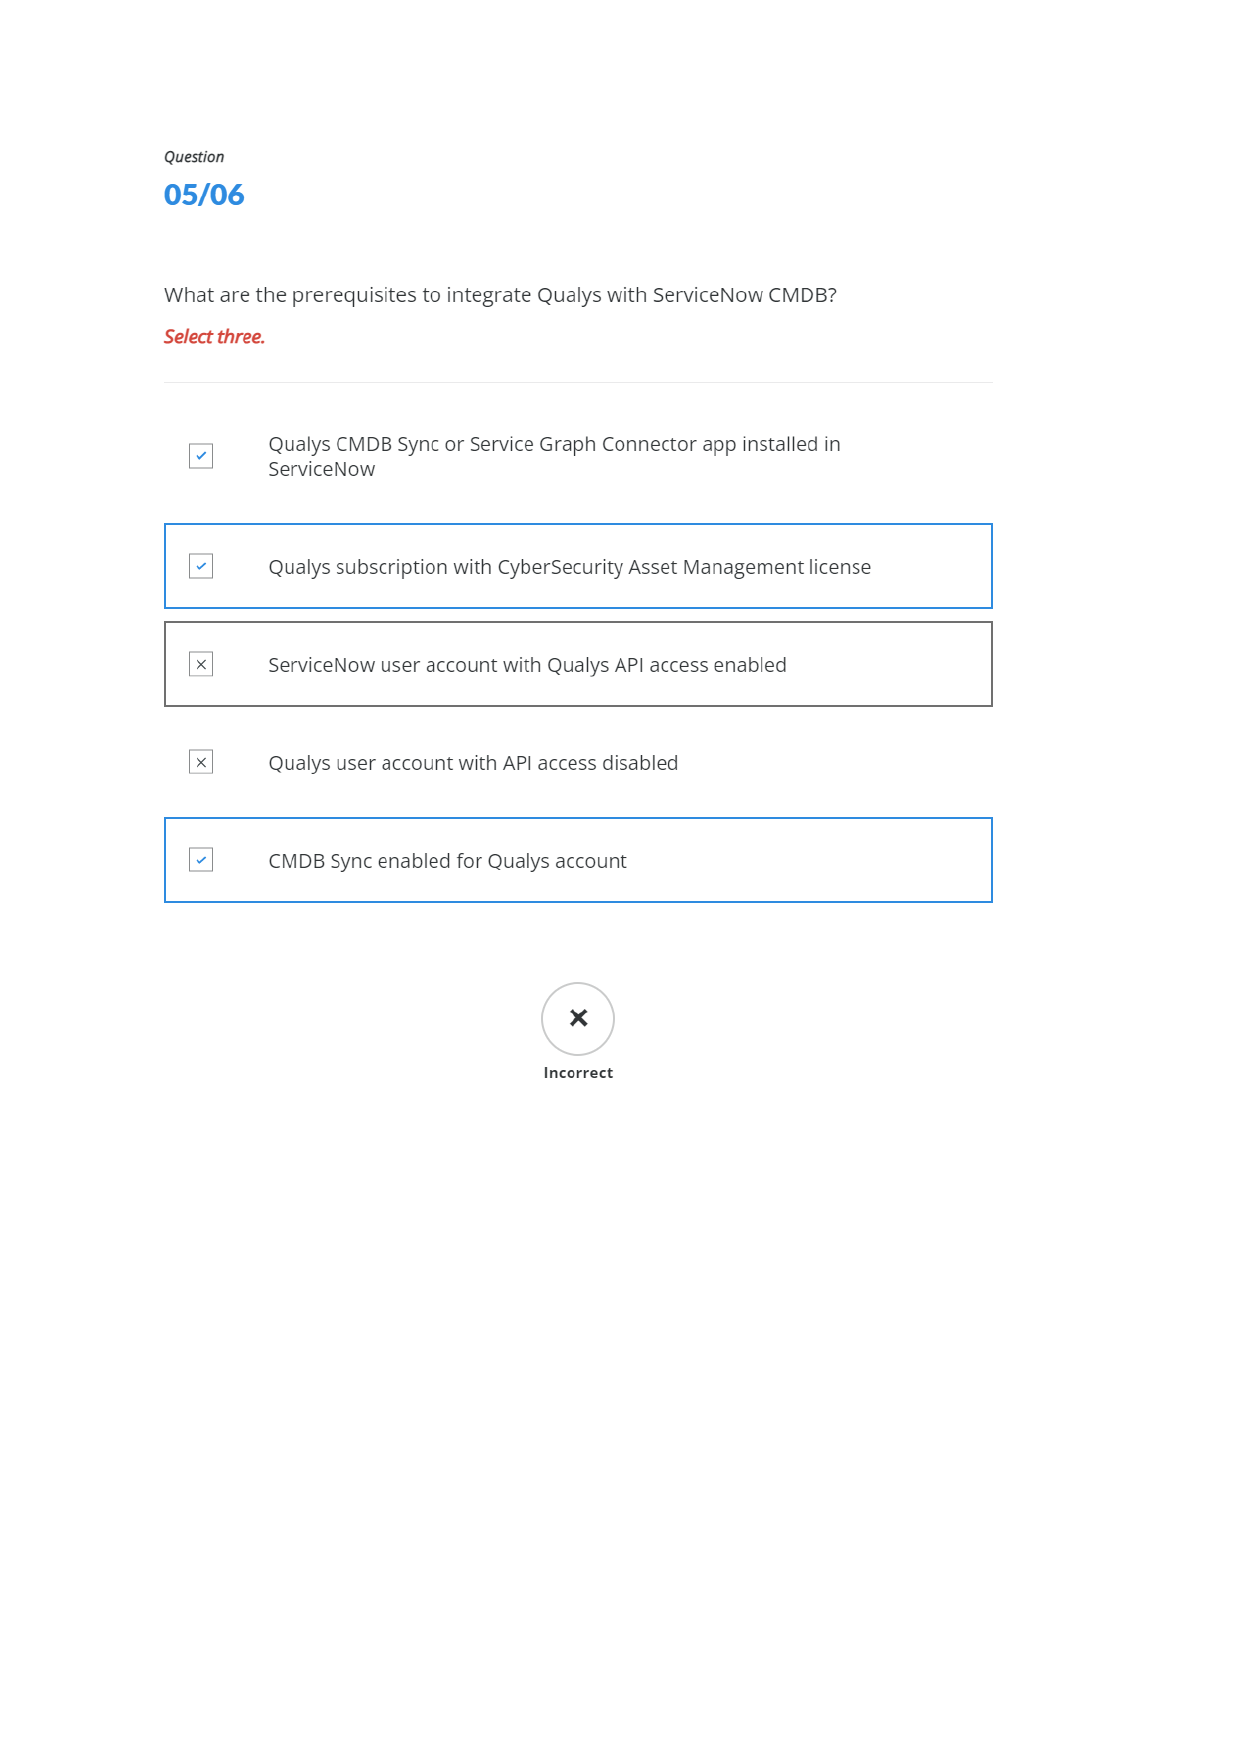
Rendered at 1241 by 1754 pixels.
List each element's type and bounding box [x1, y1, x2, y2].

picture [150, 150, 1091, 1109]
